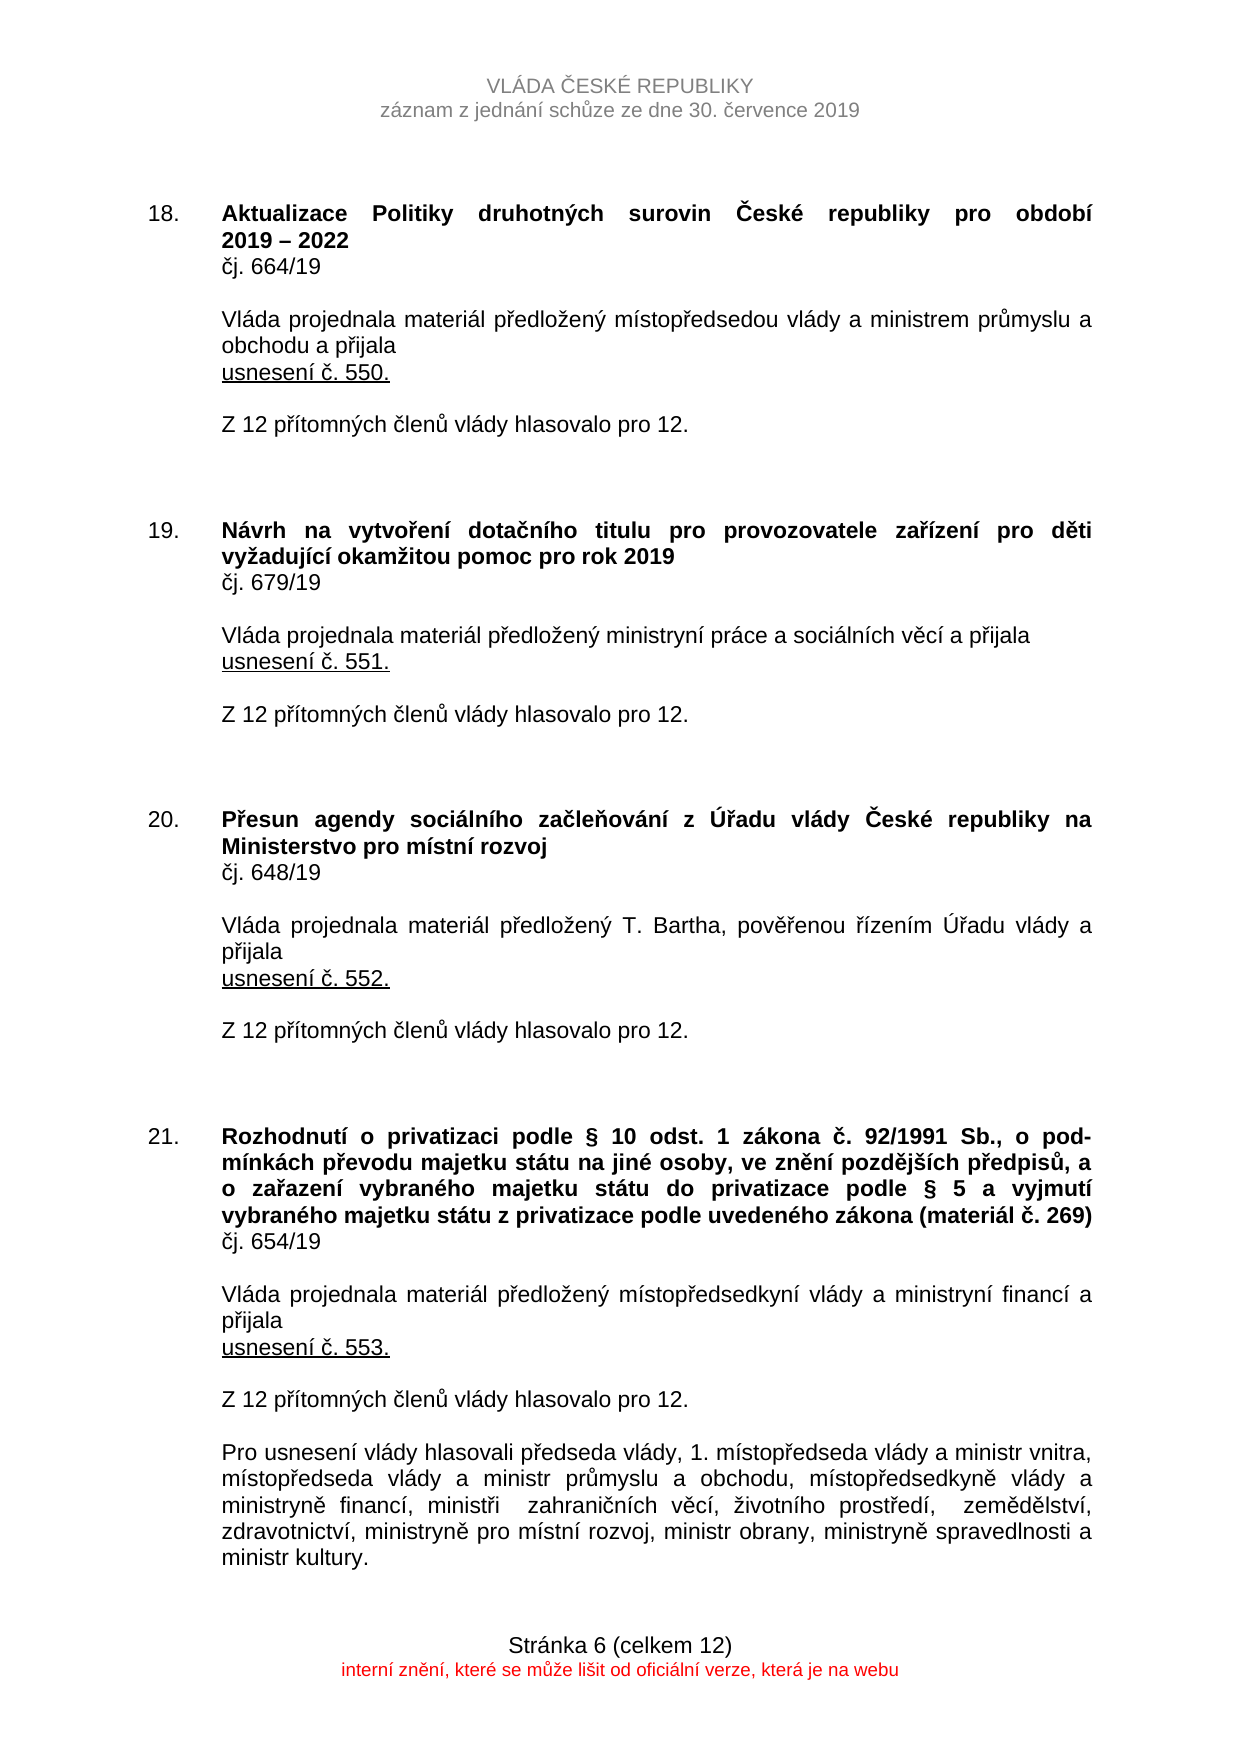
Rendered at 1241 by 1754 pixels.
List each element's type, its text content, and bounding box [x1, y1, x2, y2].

text Z 12 přítomných členů vlády hlasovalo pro 12. [148, 411, 1093, 437]
text čj. 664/19 [148, 253, 1093, 279]
text usnesení č. 551. [148, 648, 1093, 675]
text Vláda projednala materiál předložený místopředsedou vlády a ministrem průmyslu a obchodu a přijala [148, 306, 1093, 358]
text Pro usnesení vlády hlasovali předseda vlády, 1. místopředseda vlády a ministr vnitra, místopředseda vlády a ministr průmyslu a obchodu, místopředsedkyně vlády a ministryně financí, ministři zahraničních věcí, životního prostředí, zemědělství, zdravotnictví, ministryně pro místní rozvoj, ministr obrany, ministryně spravedlnosti a ministr kultury. [148, 1439, 1093, 1571]
text usnesení č. 550. [148, 358, 1093, 385]
text Z 12 přítomných členů vlády hlasovalo pro 12. [148, 701, 1093, 727]
text 18. Aktualizace Politiky druhotných surovin České republiky pro období 2019 – 2022 [148, 200, 1093, 253]
text 20. Přesun agendy sociálního začleňování z Úřadu vlády České republiky na Ministerstvo pro místní rozvoj [148, 806, 1093, 859]
text čj. 648/19 [148, 859, 1093, 886]
text usnesení č. 553. [148, 1333, 1093, 1360]
text Vláda projednala materiál předložený místopředsedkyní vlády a ministryní financí a přijala [148, 1281, 1093, 1333]
text Z 12 přítomných členů vlády hlasovalo pro 12. [148, 1017, 1093, 1044]
text 19. Návrh na vytvoření dotačního titulu pro provozovatele zařízení pro děti vyžadující okamžitou pomoc pro rok 2019 [148, 517, 1093, 569]
text Vláda projednala materiál předložený ministryní práce a sociálních věcí a přijala [148, 622, 1093, 648]
text čj. 679/19 [148, 569, 1093, 596]
text usnesení č. 552. [148, 964, 1093, 991]
text Z 12 přítomných členů vlády hlasovalo pro 12. [148, 1386, 1093, 1413]
text Vláda projednala materiál předložený T. Bartha, pověřenou řízením Úřadu vlády a přijala [148, 912, 1093, 964]
text čj. 654/19 [148, 1228, 1093, 1254]
text 21. Rozhodnutí o privatizaci podle § 10 odst. 1 zákona č. 92/1991 Sb., o pod-mínkách převodu majetku státu na jiné osoby, ve znění pozdějších předpisů, a o zařazení vybraného majetku státu do privatizace podle § 5 a vyjmutí vybraného majetku státu z privatizace podle uvedeného zákona (materiál č. 269) [148, 1123, 1093, 1228]
